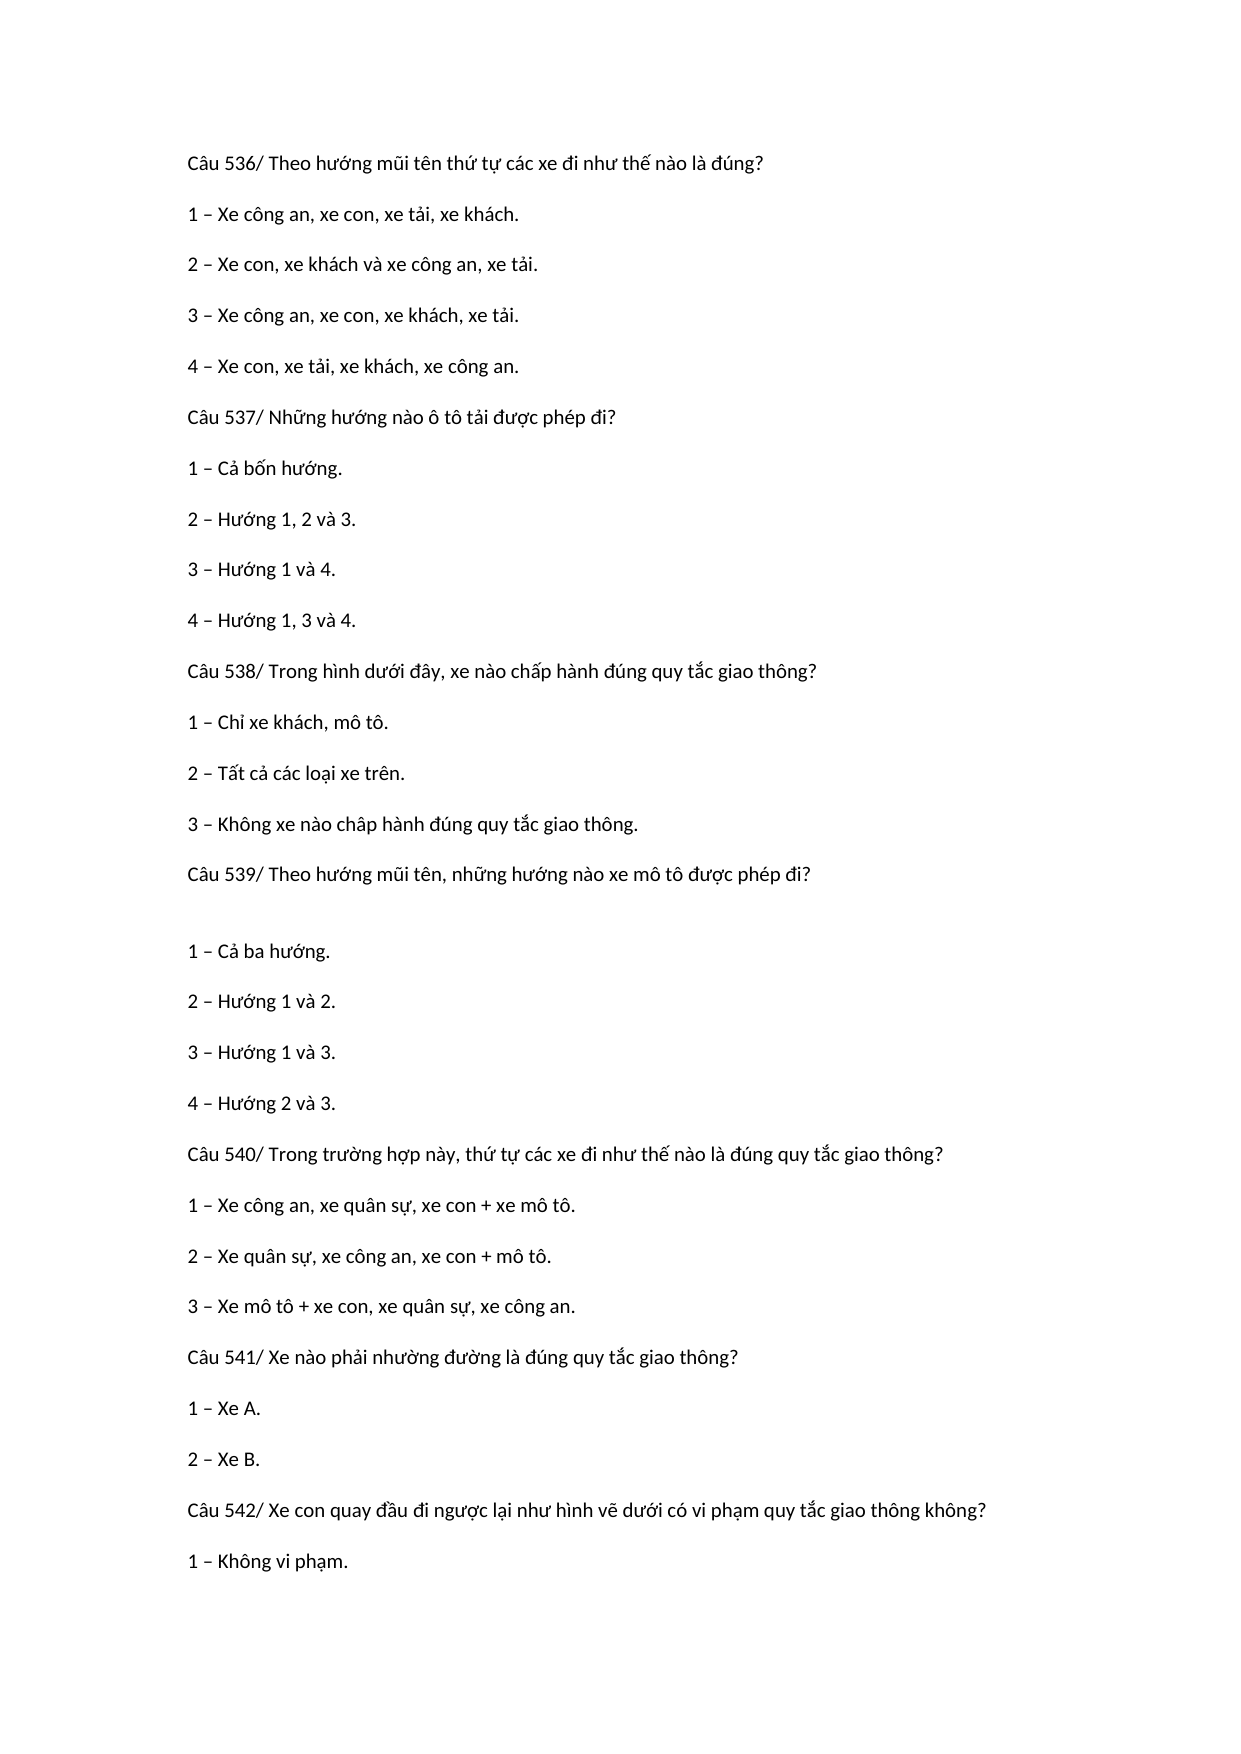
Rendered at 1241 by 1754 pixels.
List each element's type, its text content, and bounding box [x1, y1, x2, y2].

text Câu 542/ Xe con quay đầu đi ngược lại như hình vẽ dưới có vi phạm quy tắc giao thông không? [187, 1497, 1053, 1522]
text 3 – Hướng 1 và 3. [187, 1039, 1053, 1065]
text 4 – Hướng 2 và 3. [187, 1090, 1053, 1116]
text Câu 538/ Trong hình dưới đây, xe nào chấp hành đúng quy tắc giao thông? [187, 658, 1053, 684]
text Câu 540/ Trong trường hợp này, thứ tự các xe đi như thế nào là đúng quy tắc giao thông? [187, 1141, 1053, 1167]
text 2 – Xe quân sự, xe công an, xe con + mô tô. [187, 1243, 1053, 1268]
text 1 – Xe công an, xe con, xe tải, xe khách. [187, 201, 1053, 226]
text 1 – Cả ba hướng. [187, 938, 1053, 963]
text Câu 541/ Xe nào phải nhường đường là đúng quy tắc giao thông? [187, 1344, 1053, 1370]
text 3 – Hướng 1 và 4. [187, 557, 1053, 582]
text 4 – Hướng 1, 3 và 4. [187, 607, 1053, 633]
text Câu 539/ Theo hướng mũi tên, những hướng nào xe mô tô được phép đi? [187, 862, 1053, 887]
text 1 – Chỉ xe khách, mô tô. [187, 709, 1053, 734]
text 2 – Hướng 1 và 2. [187, 989, 1053, 1014]
text 1 – Xe A. [187, 1395, 1053, 1421]
text 3 – Xe mô tô + xe con, xe quân sự, xe công an. [187, 1294, 1053, 1319]
text 1 – Cả bốn hướng. [187, 455, 1053, 480]
text 2 – Tất cả các loại xe trên. [187, 760, 1053, 785]
text Câu 536/ Theo hướng mũi tên thứ tự các xe đi như thế nào là đúng? [187, 150, 1053, 175]
text 3 – Xe công an, xe con, xe khách, xe tải. [187, 302, 1053, 328]
text 3 – Không xe nào châp hành đúng quy tắc giao thông. [187, 811, 1053, 836]
text Câu 537/ Những hướng nào ô tô tải được phép đi? [187, 404, 1053, 429]
text 4 – Xe con, xe tải, xe khách, xe công an. [187, 353, 1053, 379]
text 2 – Hướng 1, 2 và 3. [187, 506, 1053, 531]
text 1 – Không vi phạm. [187, 1548, 1053, 1573]
text 2 – Xe B. [187, 1446, 1053, 1472]
text 2 – Xe con, xe khách và xe công an, xe tải. [187, 252, 1053, 277]
text 1 – Xe công an, xe quân sự, xe con + xe mô tô. [187, 1192, 1053, 1217]
